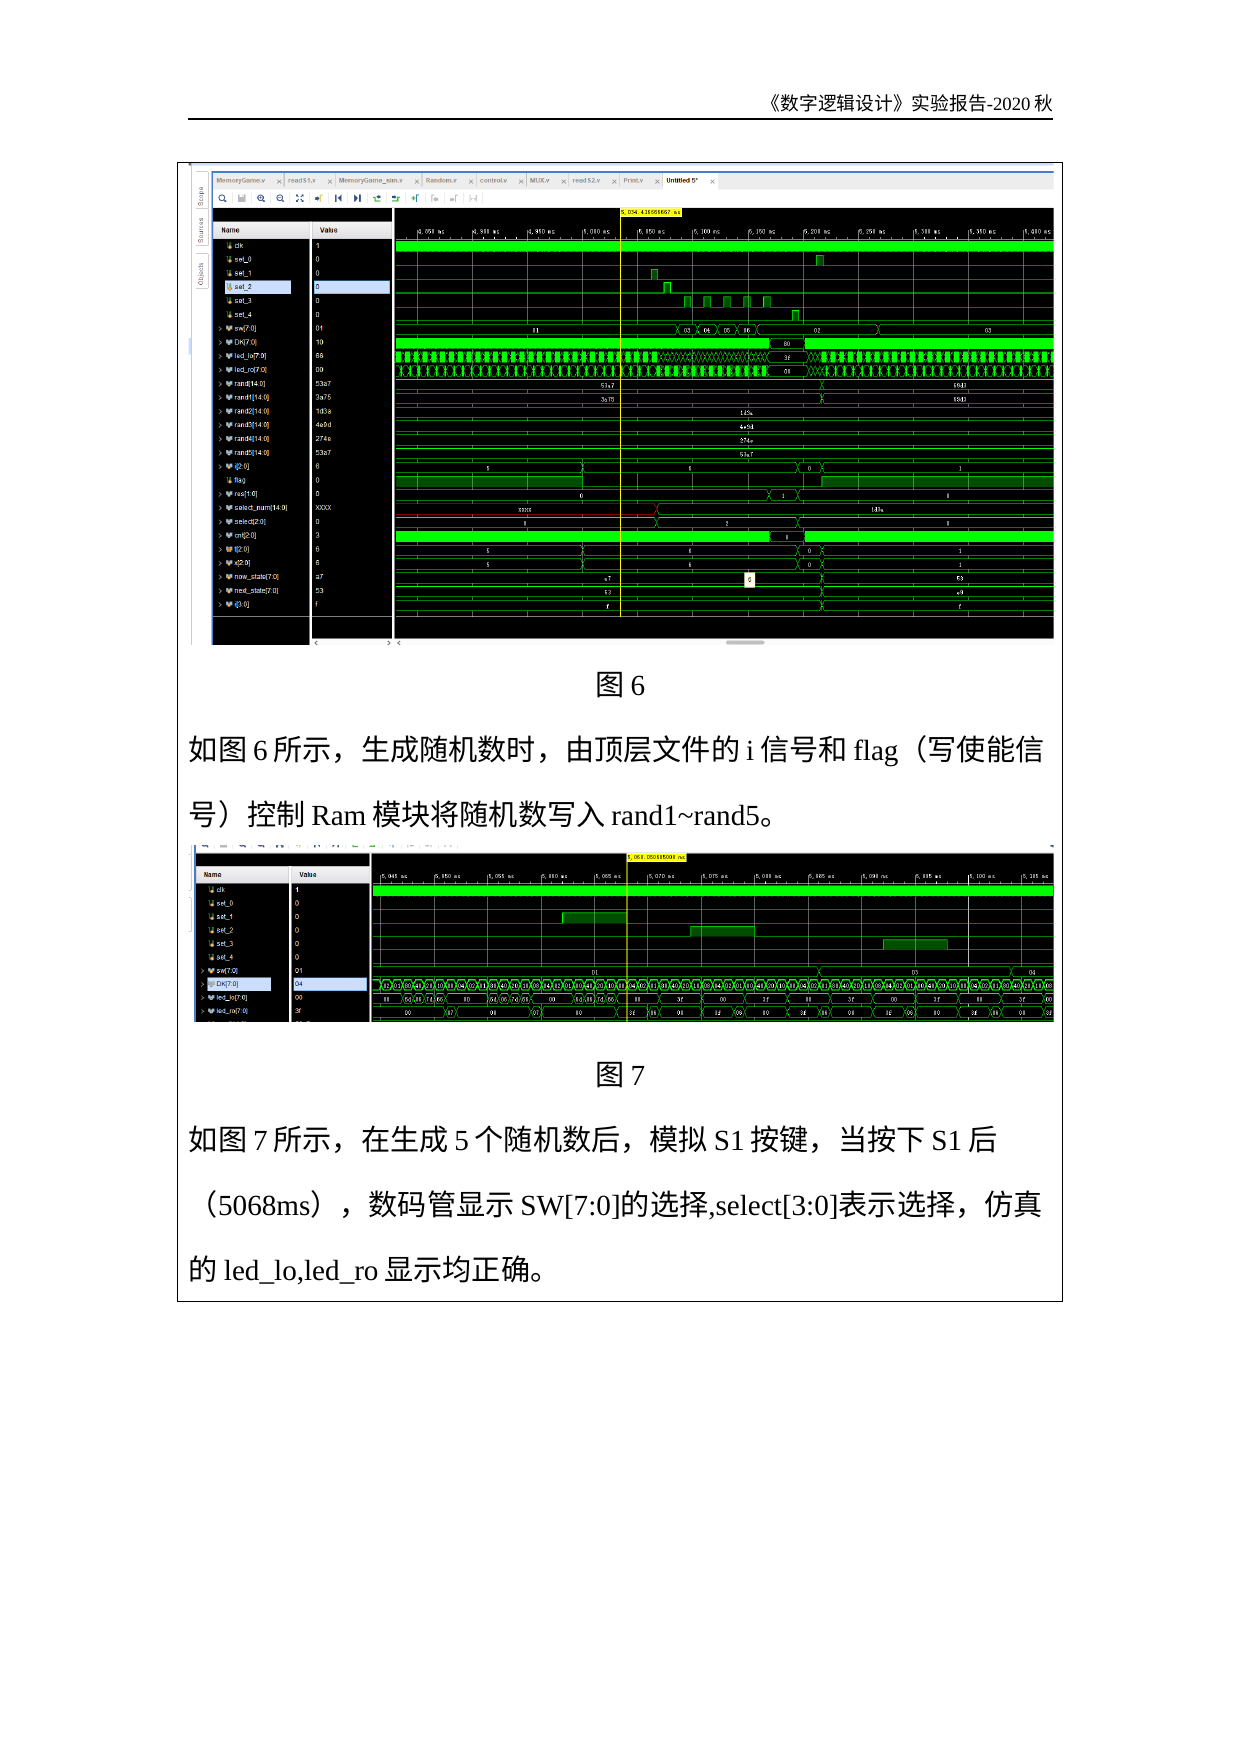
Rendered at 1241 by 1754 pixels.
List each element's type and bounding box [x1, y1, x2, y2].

picture [188, 845, 1054, 1022]
table_cell [178, 163, 1062, 1301]
picture [188, 163, 1054, 645]
